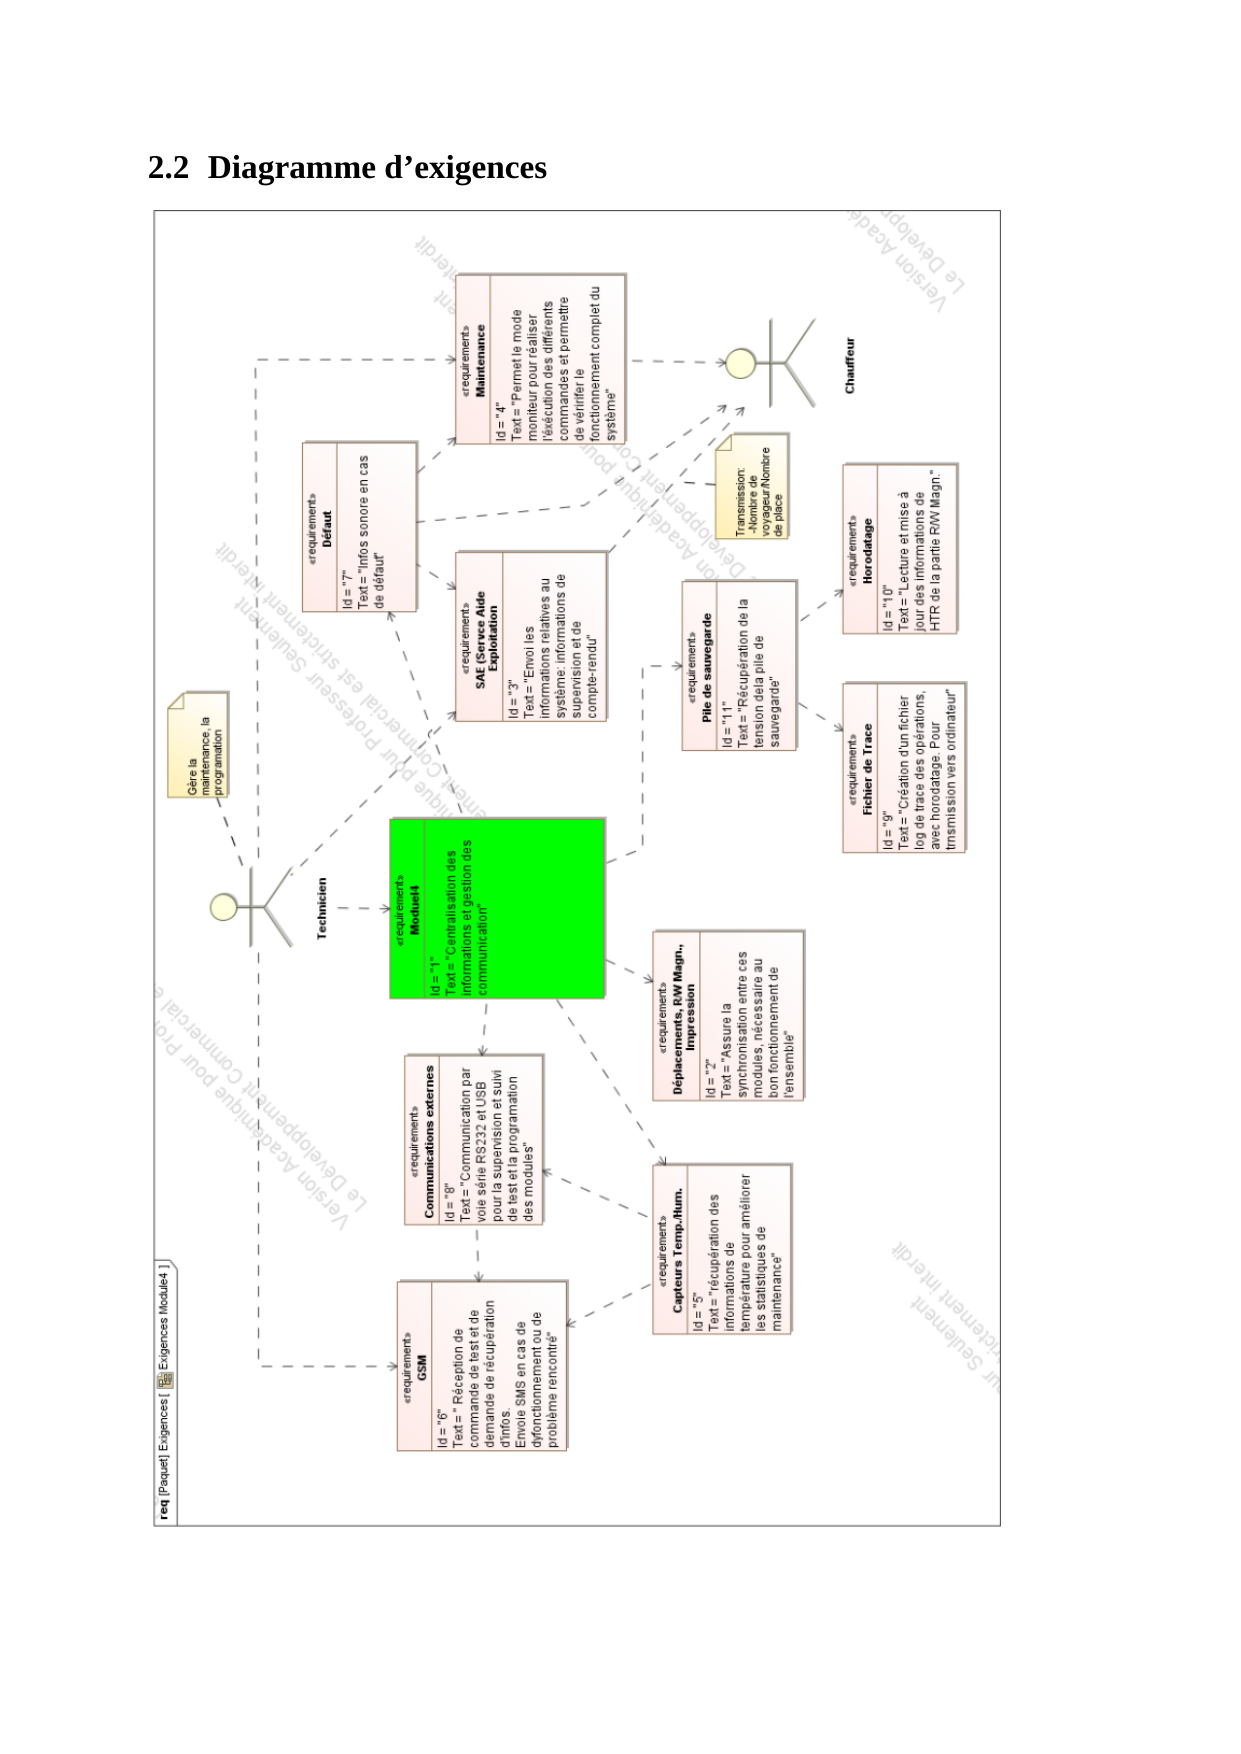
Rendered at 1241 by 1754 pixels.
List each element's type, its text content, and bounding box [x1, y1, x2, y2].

subtitle Diagramme d’exigences [148, 148, 1093, 186]
picture [149, 197, 1015, 1530]
